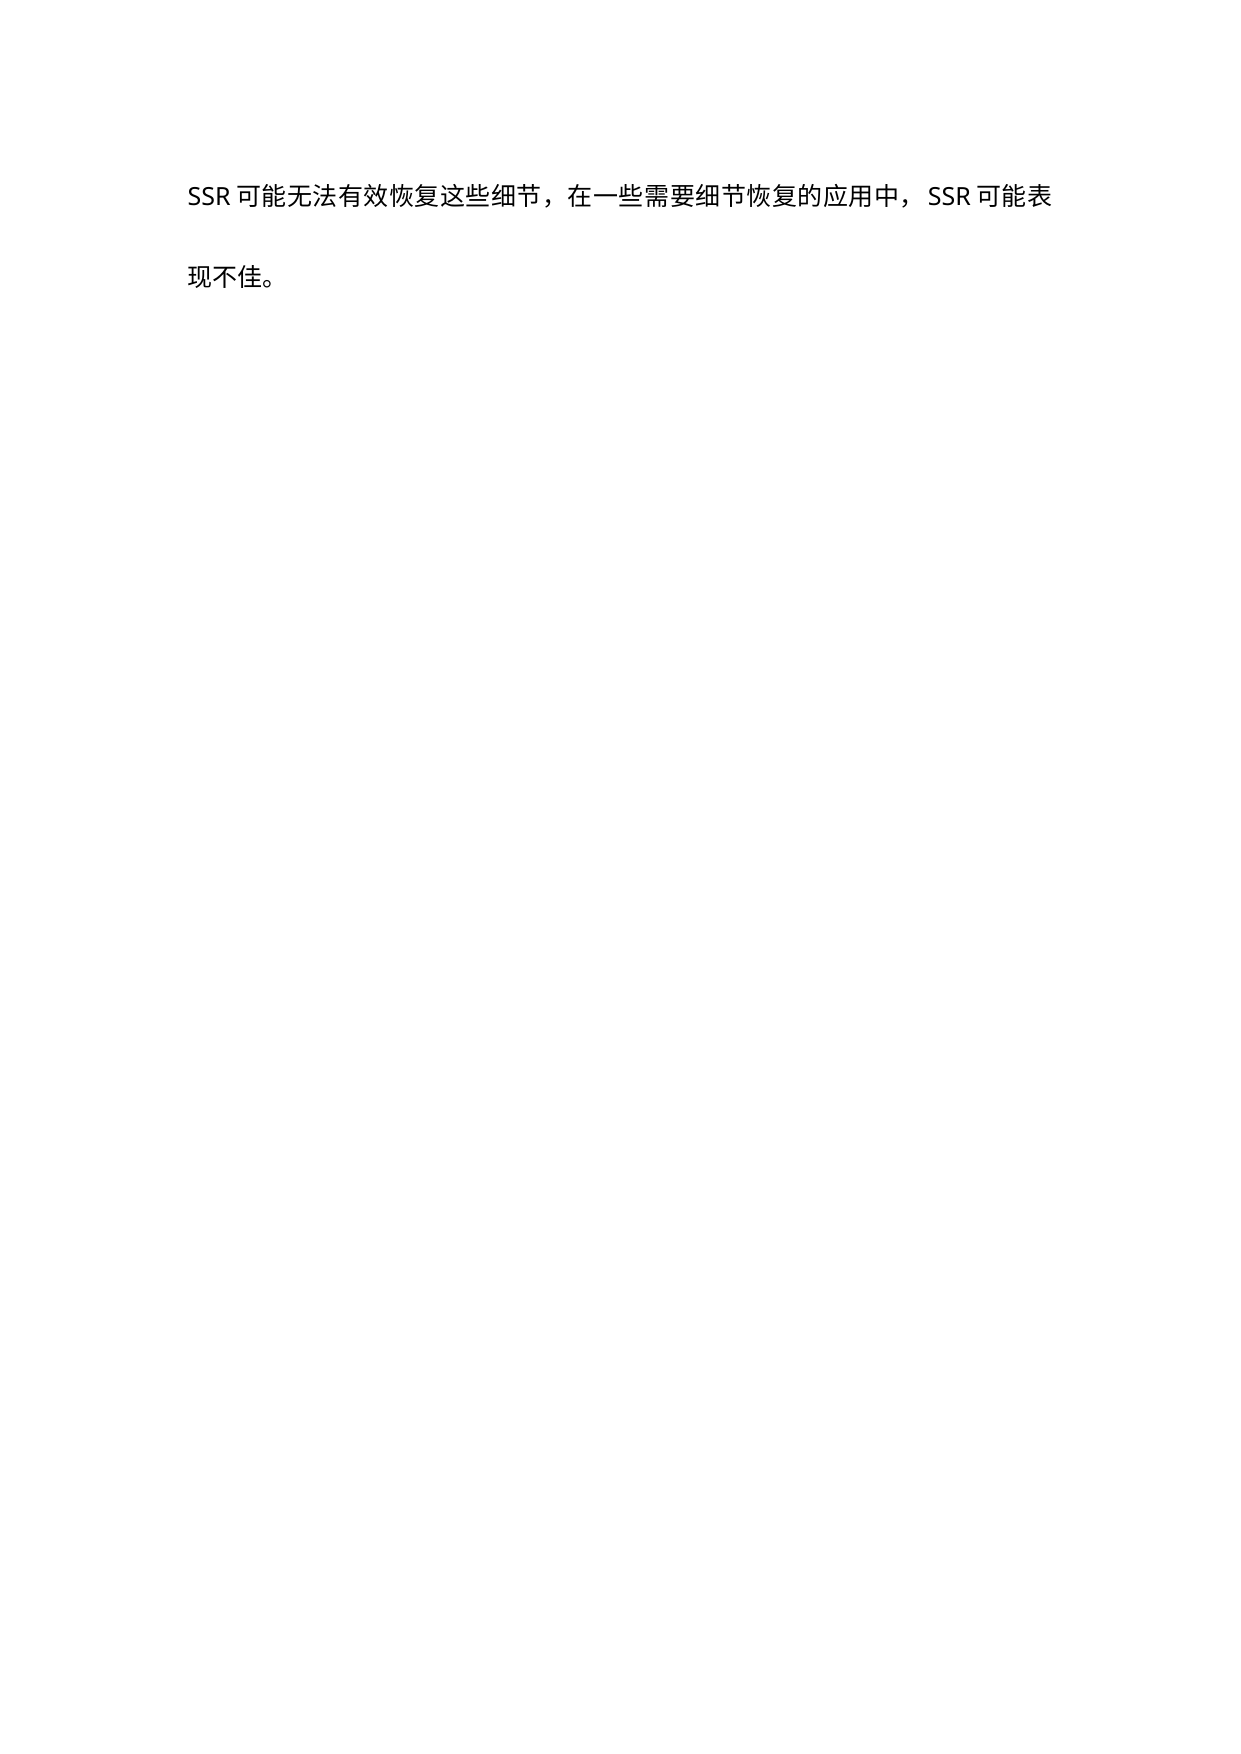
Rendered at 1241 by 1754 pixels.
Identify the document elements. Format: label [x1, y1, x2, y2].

text [187, 162, 1053, 308]
